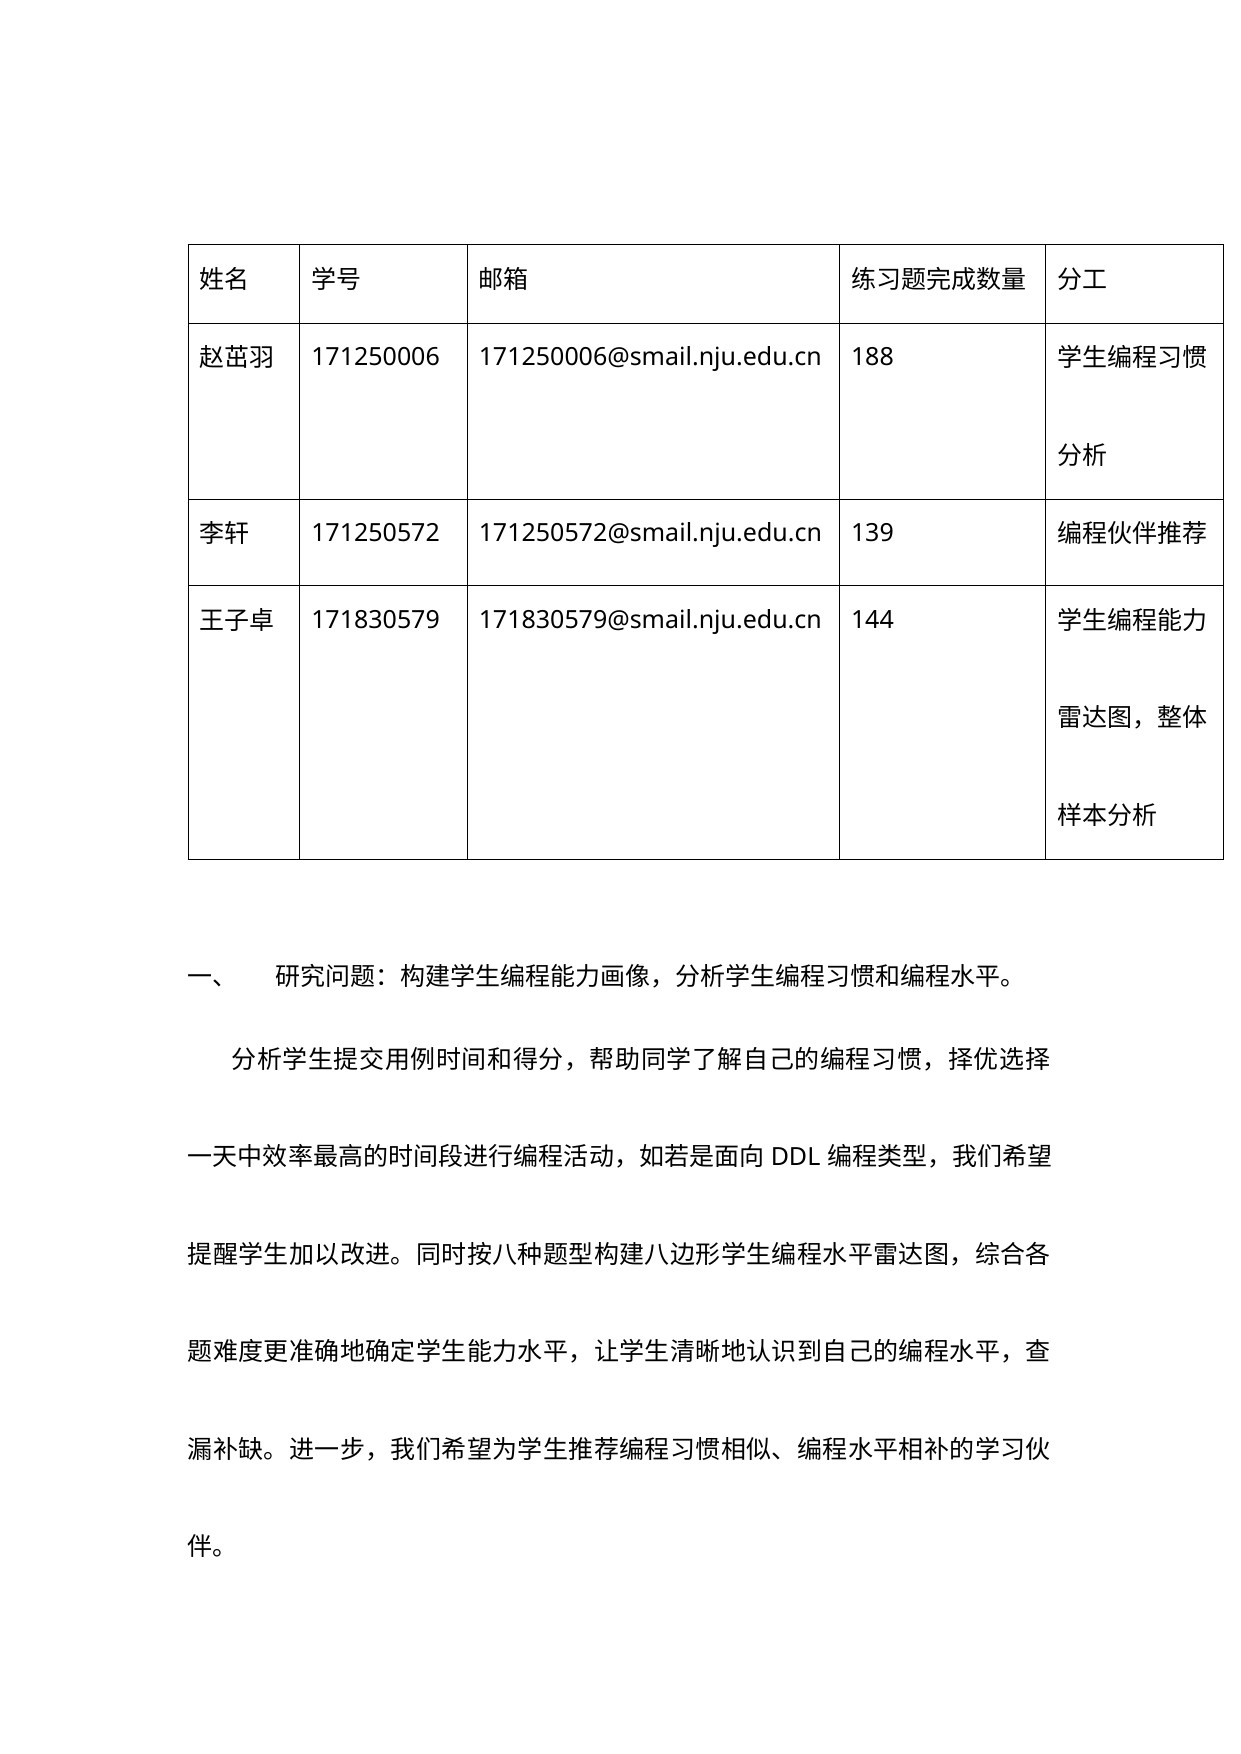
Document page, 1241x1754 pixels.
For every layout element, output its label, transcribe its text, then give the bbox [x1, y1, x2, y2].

table_cell 171830579@smail.nju.edu.cn [468, 586, 839, 858]
table_header 分工 [1046, 245, 1223, 322]
table_cell 学生编程习惯分析 [1046, 324, 1223, 498]
table_cell 王子卓 [189, 586, 299, 858]
table_cell 171250006 [300, 324, 467, 498]
text 分析学生提交用例时间和得分，帮助同学了解自己的编程习惯，择优选择一天中效率最高的时间段进行编程活动，如若是面向 DDL 编程类型，我们希望提醒学生加以改进。同时按八种题型构建八边形学生编程水平雷达图，综合各题难度更准确地确定学生能力水平，让学生清晰地认识到自己的编程水平，查漏补缺。进一步，我们希望为学生推荐编程习惯相似、编程水平相补的学习伙伴。 [187, 1025, 1053, 1577]
table_cell 李轩 [189, 500, 299, 585]
table_header 邮箱 [468, 245, 839, 322]
table_cell 188 [840, 324, 1045, 498]
table_cell 139 [840, 500, 1045, 585]
table_cell 171830579 [300, 586, 467, 858]
table_cell 144 [840, 586, 1045, 858]
table_cell 171250572@smail.nju.edu.cn [468, 500, 839, 585]
list 研究问题：构建学生编程能力画像，分析学生编程习惯和编程水平。 [187, 942, 1053, 1007]
table_cell 171250572 [300, 500, 467, 585]
table_cell 学生编程能力雷达图，整体样本分析 [1046, 586, 1223, 858]
table_header 练习题完成数量 [840, 245, 1045, 322]
table_cell 赵茁羽 [189, 324, 299, 498]
table_header 姓名 [189, 245, 299, 322]
table_cell 编程伙伴推荐 [1046, 500, 1223, 585]
table_header 学号 [300, 245, 467, 322]
table_cell 171250006@smail.nju.edu.cn [468, 324, 839, 498]
